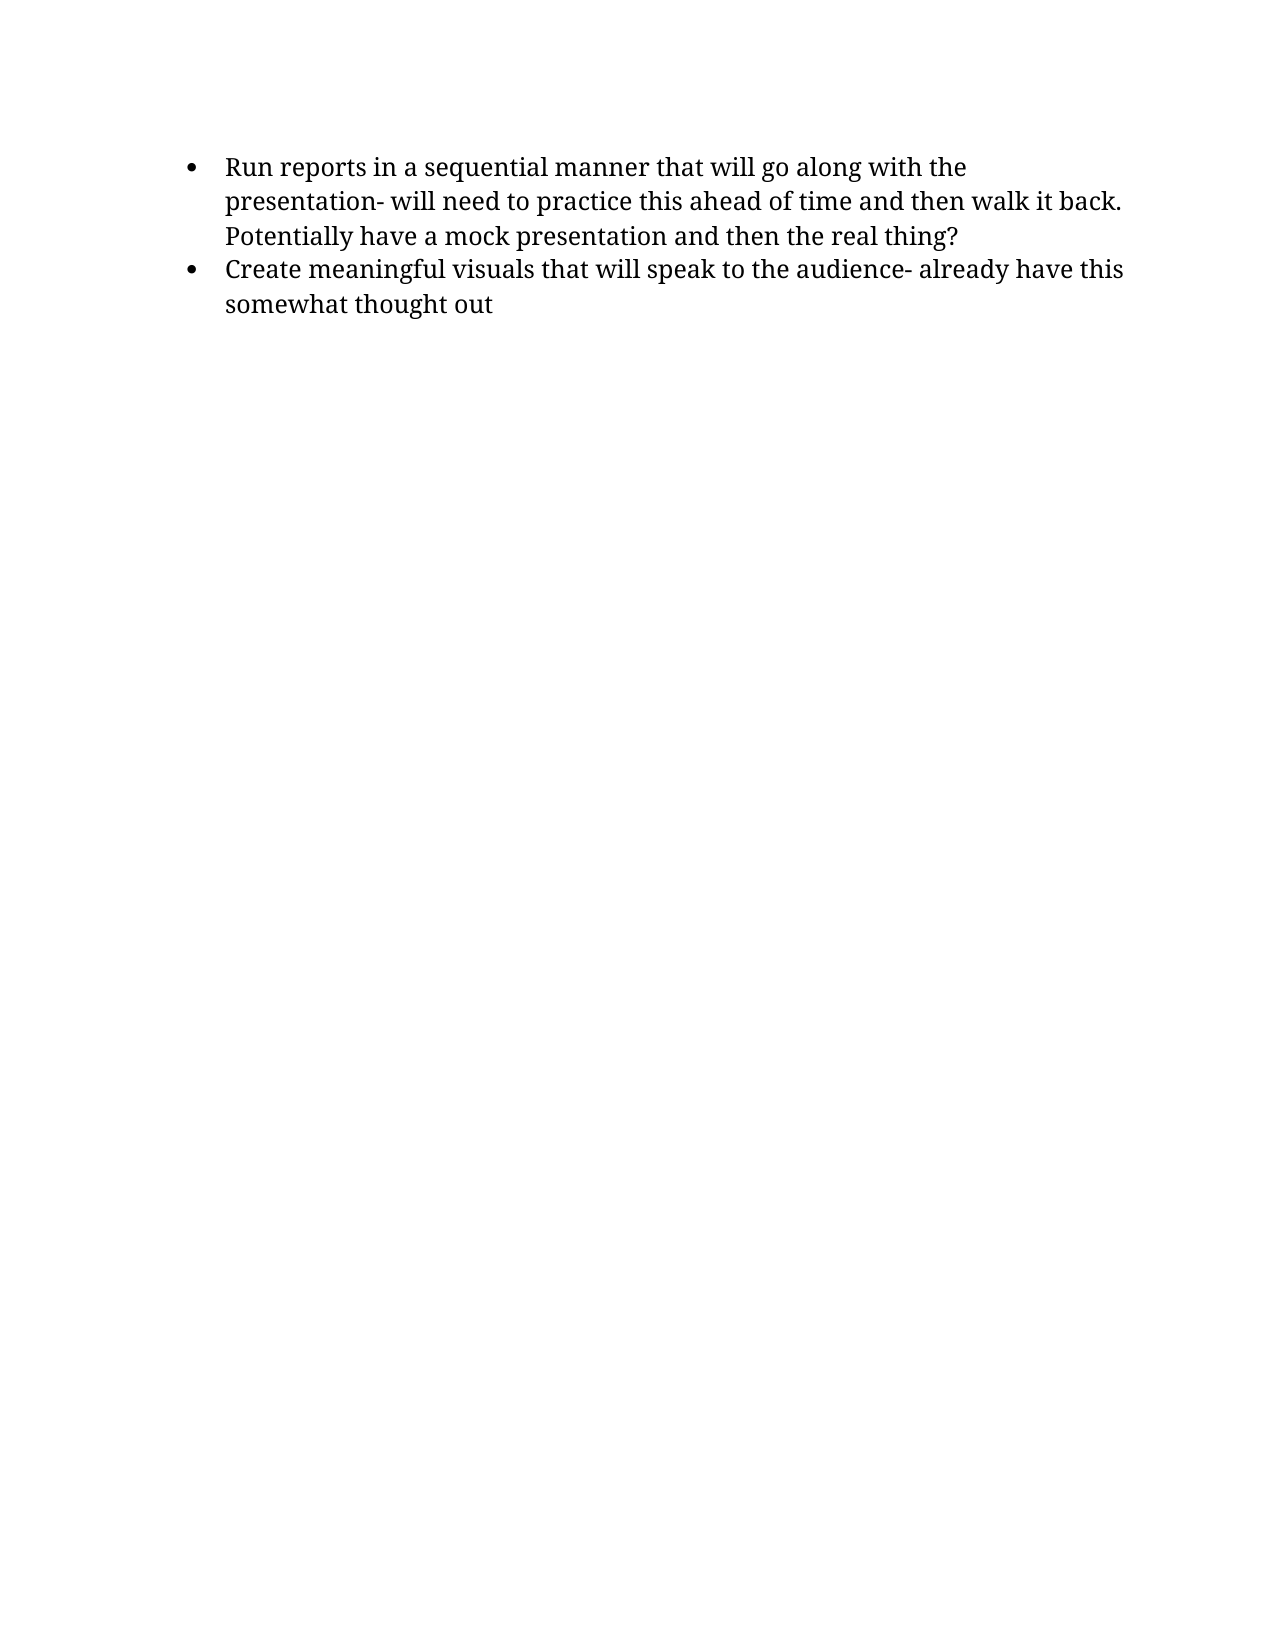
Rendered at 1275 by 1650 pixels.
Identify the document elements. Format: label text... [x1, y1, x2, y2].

list Run reports in a sequential manner that will go along with the presentation- will need to practice this ahead of time and then walk it back. Potentially have a mock presentation and then the real thing? [187, 150, 1125, 252]
list Create meaningful visuals that will speak to the audience- already have this somewhat thought out [187, 252, 1125, 320]
